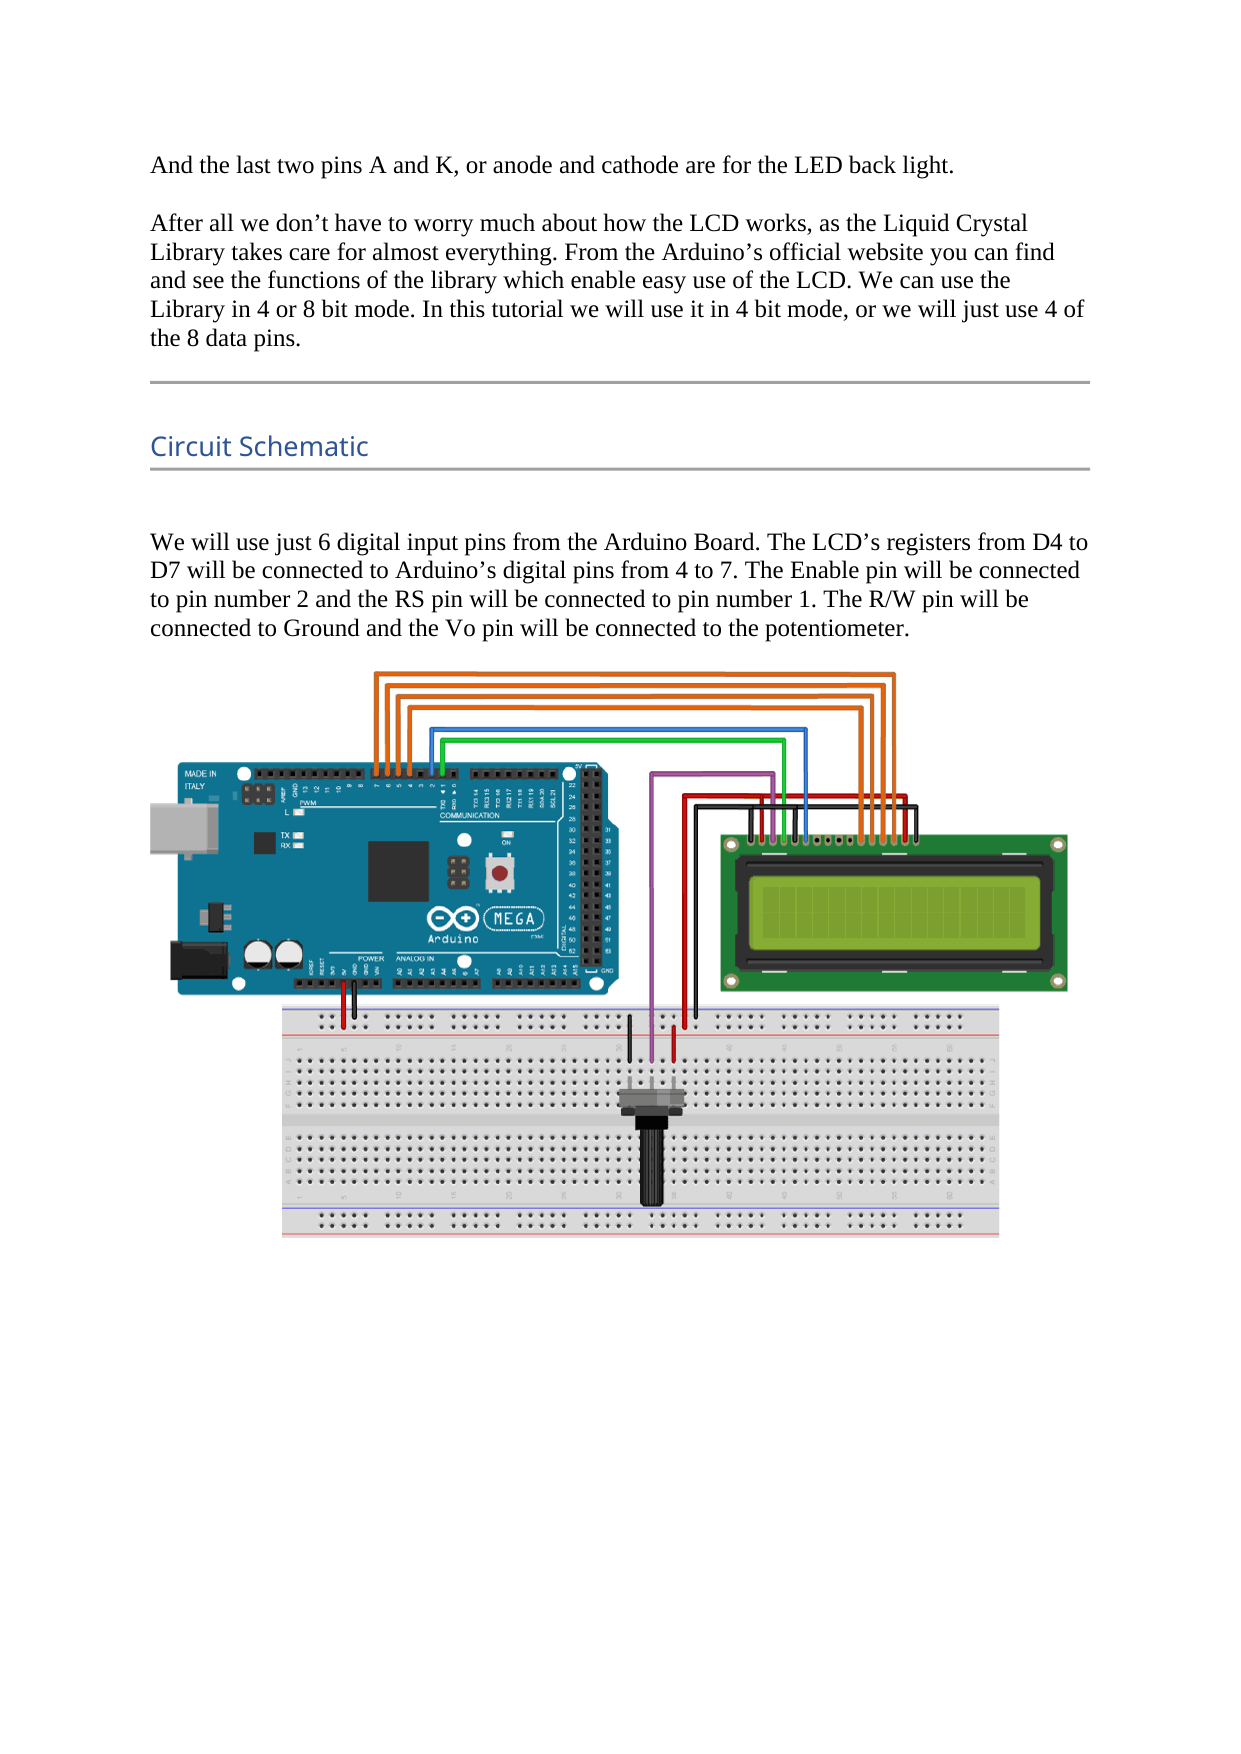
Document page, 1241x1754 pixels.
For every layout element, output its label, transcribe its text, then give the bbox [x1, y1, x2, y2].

text We will use just 6 digital input pins from the Arduino Board. The LCD’s registers from D4 to D7 will be connected to Arduino’s digital pins from 4 to 7. The Enable pin will be connected to pin number 2 and the RS pin will be connected to pin number 1. The R/W pin will be connected to Ground and the Vo pin will be connected to the potentiometer. [150, 527, 1090, 642]
picture [150, 671, 1068, 1266]
text After all we don’t have to worry much about how the LCD works, as the Liquid Crystal Library takes care for almost everything. From the Arduino’s official website you can find and see the functions of the library which enable easy use of the LCD. We can use the Library in 4 or 8 bit mode. In this tutorial we will use it in 4 bit mode, or we will just use 4 of the 8 data pins. [150, 208, 1090, 352]
subtitle Circuit Schematic [150, 428, 1090, 464]
text And the last two pins A and K, or anode and cathode are for the LED back light. [150, 150, 1090, 179]
